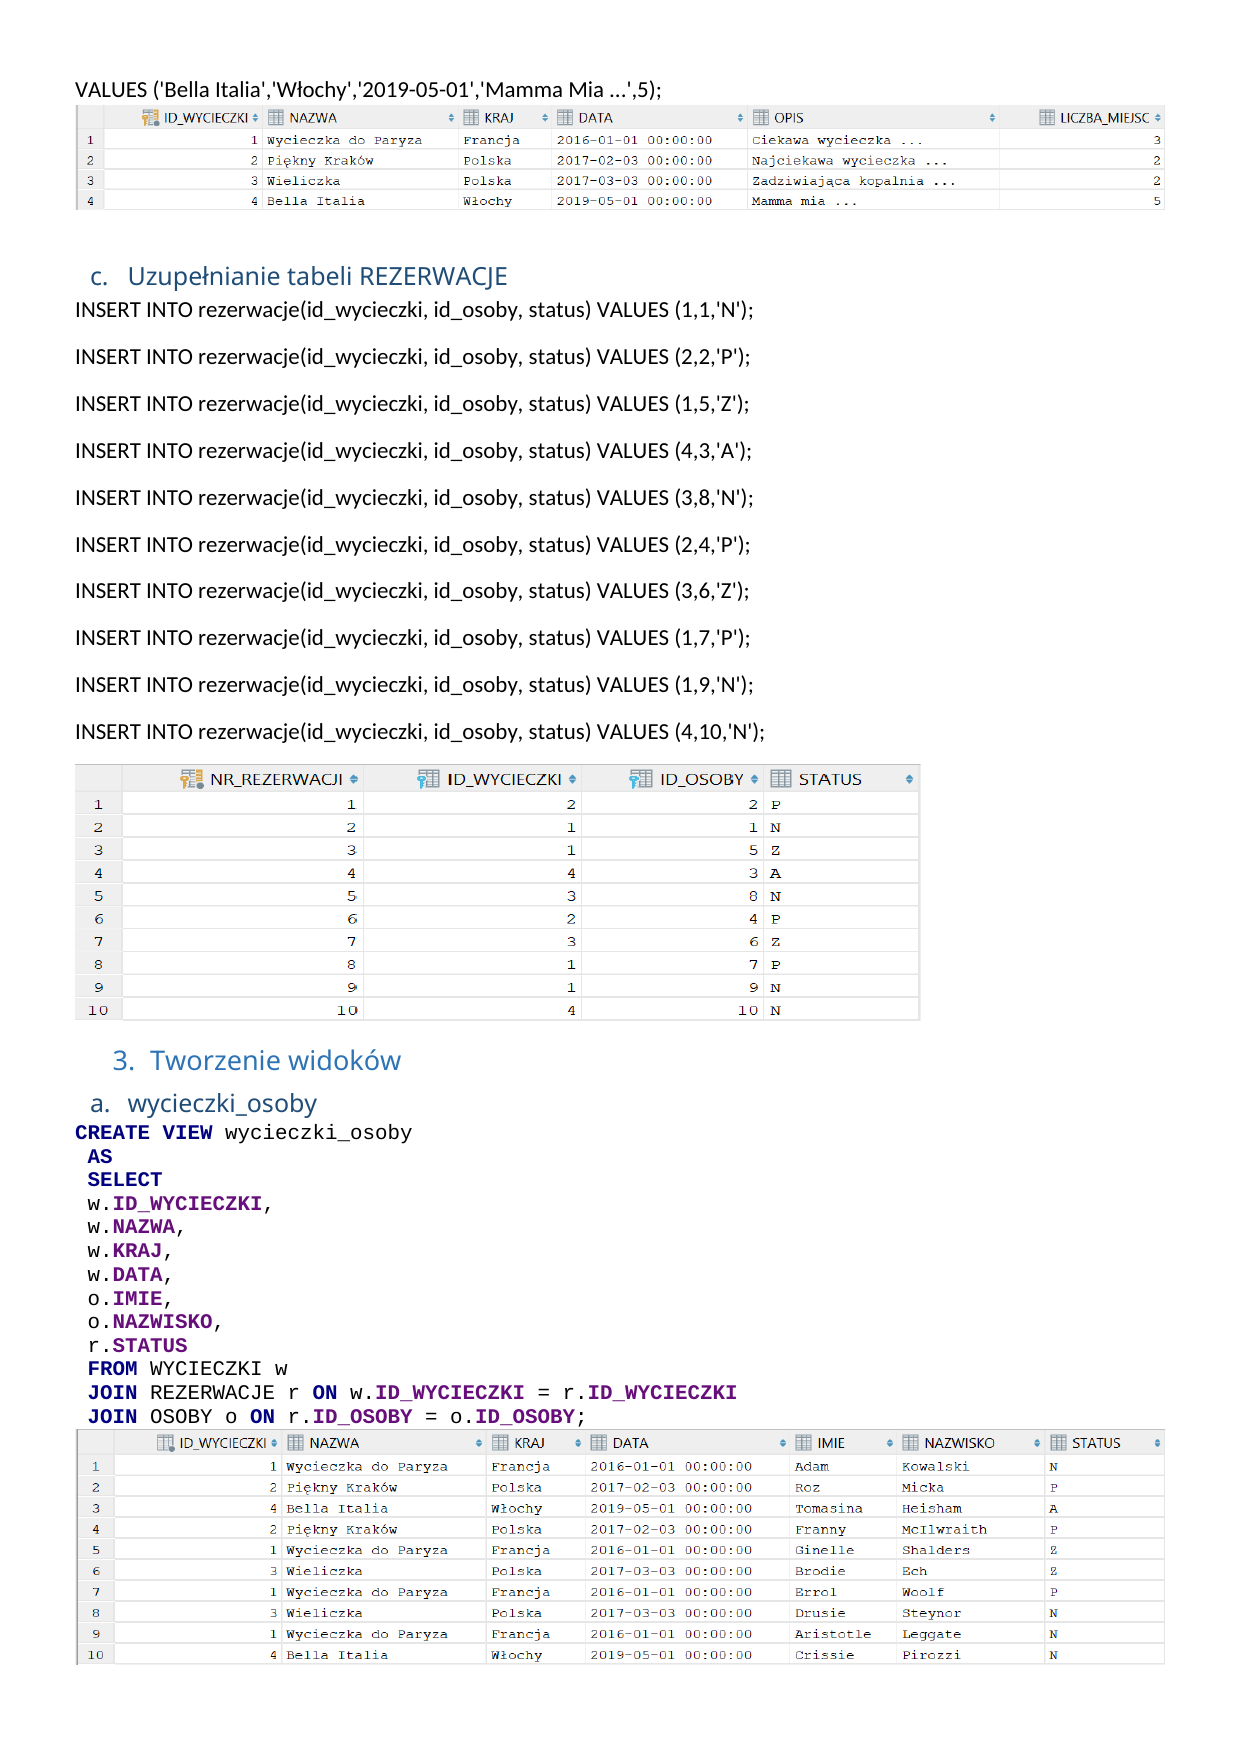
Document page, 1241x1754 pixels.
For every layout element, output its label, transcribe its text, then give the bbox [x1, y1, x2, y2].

list VALUES ('Bella Italia','Włochy','2019-05-01','Mamma Mia ...',5); [75, 75, 1165, 103]
subtitle Uzupełnianie tabeli REZERWACJE [90, 258, 1165, 293]
subtitle Tworzenie widoków [112, 1041, 1165, 1078]
text INSERT INTO rezerwacje(id_wycieczki, id_osoby, status) VALUES (1,9,'N'); [75, 670, 1165, 698]
text INSERT INTO rezerwacje(id_wycieczki, id_osoby, status) VALUES (3,6,'Z'); [75, 577, 1165, 604]
picture [75, 105, 1166, 210]
text INSERT INTO rezerwacje(id_wycieczki, id_osoby, status) VALUES (1,1,'N'); [75, 295, 1165, 323]
text INSERT INTO rezerwacje(id_wycieczki, id_osoby, status) VALUES (4,10,'N'); [75, 717, 1165, 745]
text INSERT INTO rezerwacje(id_wycieczki, id_osoby, status) VALUES (1,5,'Z'); [75, 389, 1165, 417]
subtitle wycieczki_osoby [90, 1085, 1165, 1119]
text INSERT INTO rezerwacje(id_wycieczki, id_osoby, status) VALUES (3,8,'N'); [75, 483, 1165, 511]
text INSERT INTO rezerwacje(id_wycieczki, id_osoby, status) VALUES (1,7,'P'); [75, 623, 1165, 651]
picture [75, 764, 921, 1023]
text CREATE VIEW wycieczki_osoby AS SELECT w.ID_WYCIECZKI, w.NAZWA, w.KRAJ, w.DATA, o.IMIE, o.NAZWISKO, r.STATUS FROM WYCIECZKI w JOIN REZERWACJE r ON w.ID_WYCIECZKI = r.ID_WYCIECZKI JOIN OSOBY o ON r.ID_OSOBY = o.ID_OSOBY; [75, 1122, 1165, 1429]
text INSERT INTO rezerwacje(id_wycieczki, id_osoby, status) VALUES (2,4,'P'); [75, 530, 1165, 558]
text INSERT INTO rezerwacje(id_wycieczki, id_osoby, status) VALUES (4,3,'A'); [75, 436, 1165, 464]
picture [75, 1429, 1166, 1665]
text INSERT INTO rezerwacje(id_wycieczki, id_osoby, status) VALUES (2,2,'P'); [75, 342, 1165, 370]
